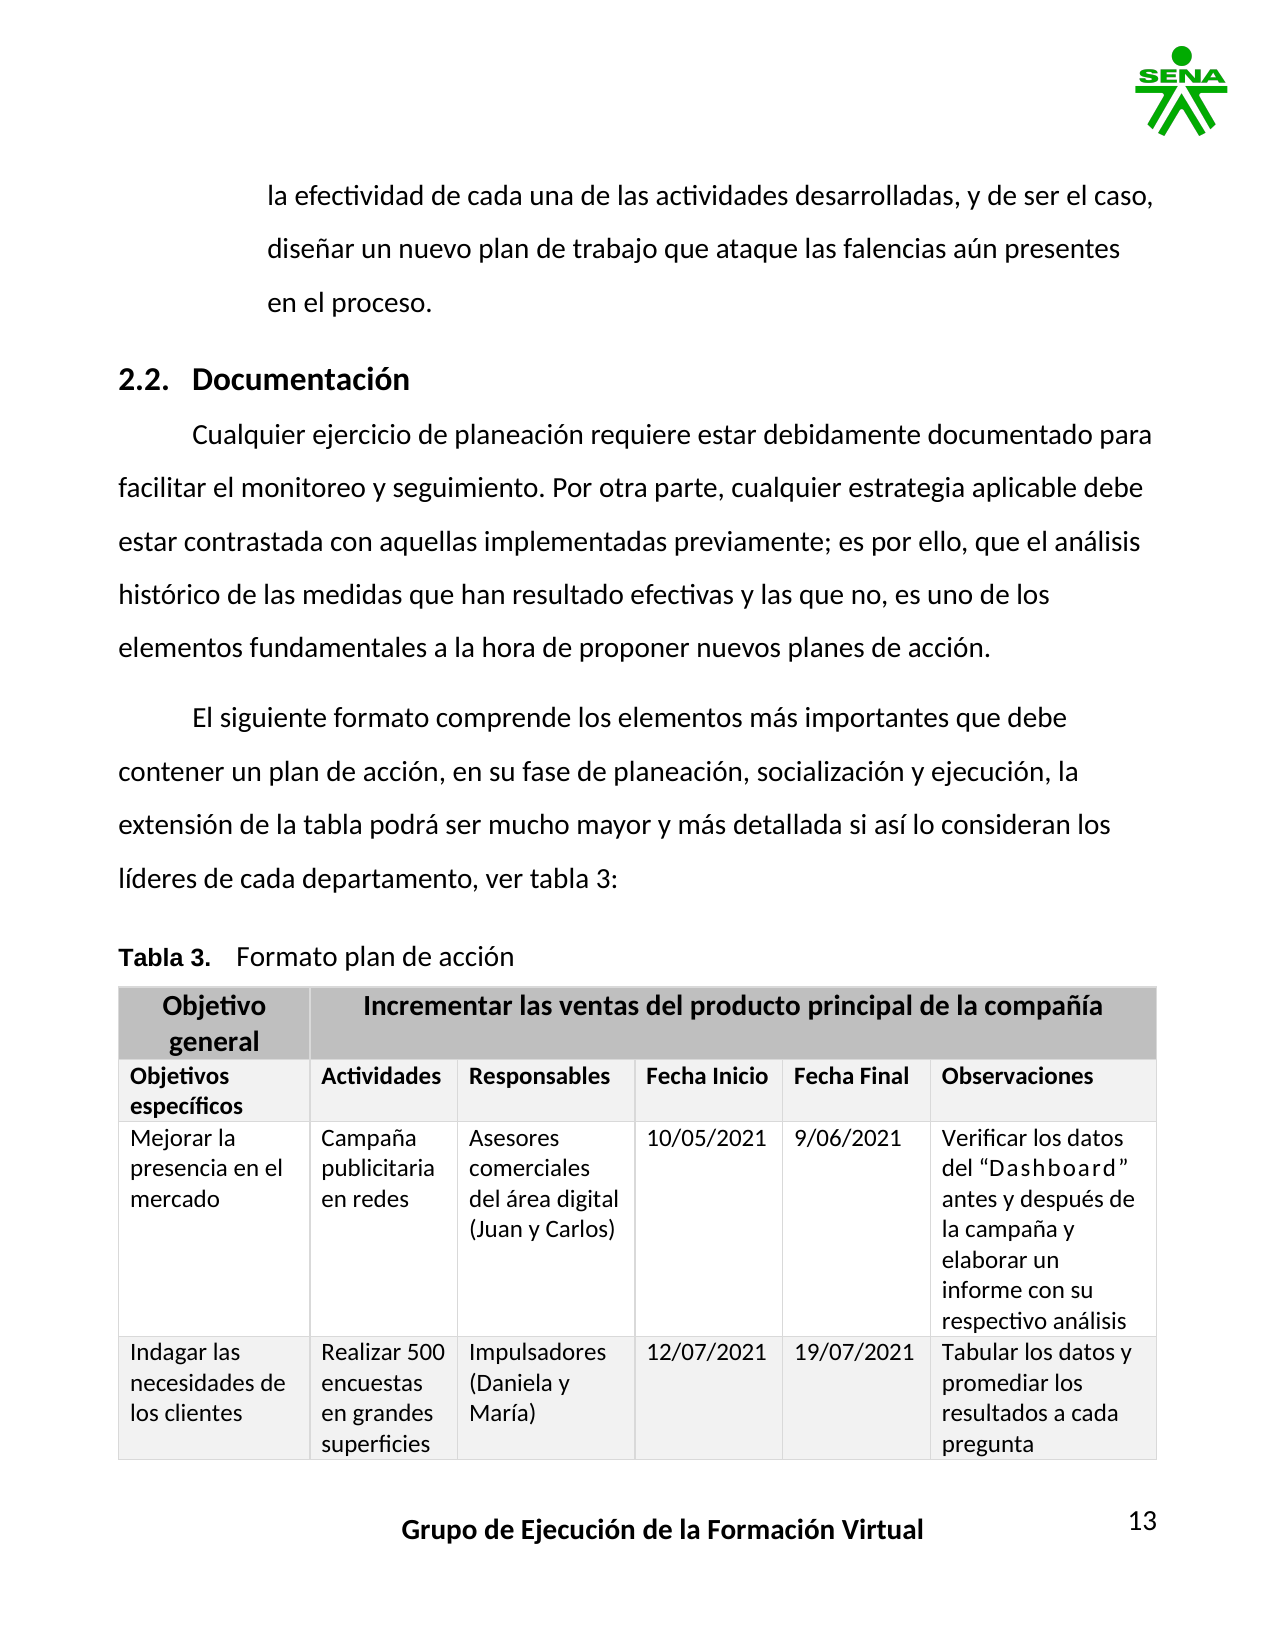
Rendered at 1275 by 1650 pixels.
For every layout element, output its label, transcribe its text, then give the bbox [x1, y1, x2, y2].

picture [1135, 46, 1228, 136]
table_cell Verificar los datos del “Dashboard” antes y después de la campaña y elaborar un informe con su respectivo análisis [931, 1122, 1156, 1336]
text Formato plan de acción [118, 938, 1157, 974]
text Cualquier ejercicio de planeación requiere estar debidamente documentado para facilitar el monitoreo y seguimiento. Por otra parte, cualquier estrategia aplicable debe estar contrastada con aquellas implementadas previamente; es por ello, que el análisis histórico de las medidas que han resultado efectivas y las que no, es uno de los elementos fundamentales a la hora de proponer nuevos planes de acción. [118, 416, 1157, 665]
table_cell Indagar las necesidades de los clientes [119, 1337, 309, 1459]
table_cell Actividades [311, 1060, 457, 1121]
table_cell Fecha Inicio [636, 1060, 782, 1121]
table_cell Realizar 500 encuestas en grandes superficies [311, 1337, 457, 1459]
table_cell Campaña publicitaria en redes [311, 1122, 457, 1336]
text El siguiente formato comprende los elementos más importantes que debe contener un plan de acción, en su fase de planeación, socialización y ejecución, la extensión de la tabla podrá ser mucho mayor y más detallada si así lo consideran los líderes de cada departamento, ver tabla 3: [118, 699, 1157, 896]
table_cell Observaciones [931, 1060, 1156, 1121]
table_cell Impulsadores (Daniela y María) [458, 1337, 634, 1459]
table_header Incrementar las ventas del producto principal de la compañía [311, 988, 1156, 1059]
table_cell Fecha Final [783, 1060, 930, 1121]
table_cell Objetivos específicos [119, 1060, 309, 1121]
table_cell 9/06/2021 [783, 1122, 930, 1336]
table_cell Responsables [458, 1060, 634, 1121]
table_cell Tabular los datos y promediar los resultados a cada pregunta [931, 1337, 1156, 1459]
table_header Objetivo general [119, 988, 309, 1059]
table_cell 10/05/2021 [636, 1122, 782, 1336]
table_cell Mejorar la presencia en el mercado [119, 1122, 309, 1336]
table_cell 12/07/2021 [636, 1337, 782, 1459]
table_cell 19/07/2021 [783, 1337, 930, 1459]
subtitle Documentación [118, 358, 1157, 399]
table_cell Asesores comerciales del área digital (Juan y Carlos) [458, 1122, 634, 1336]
